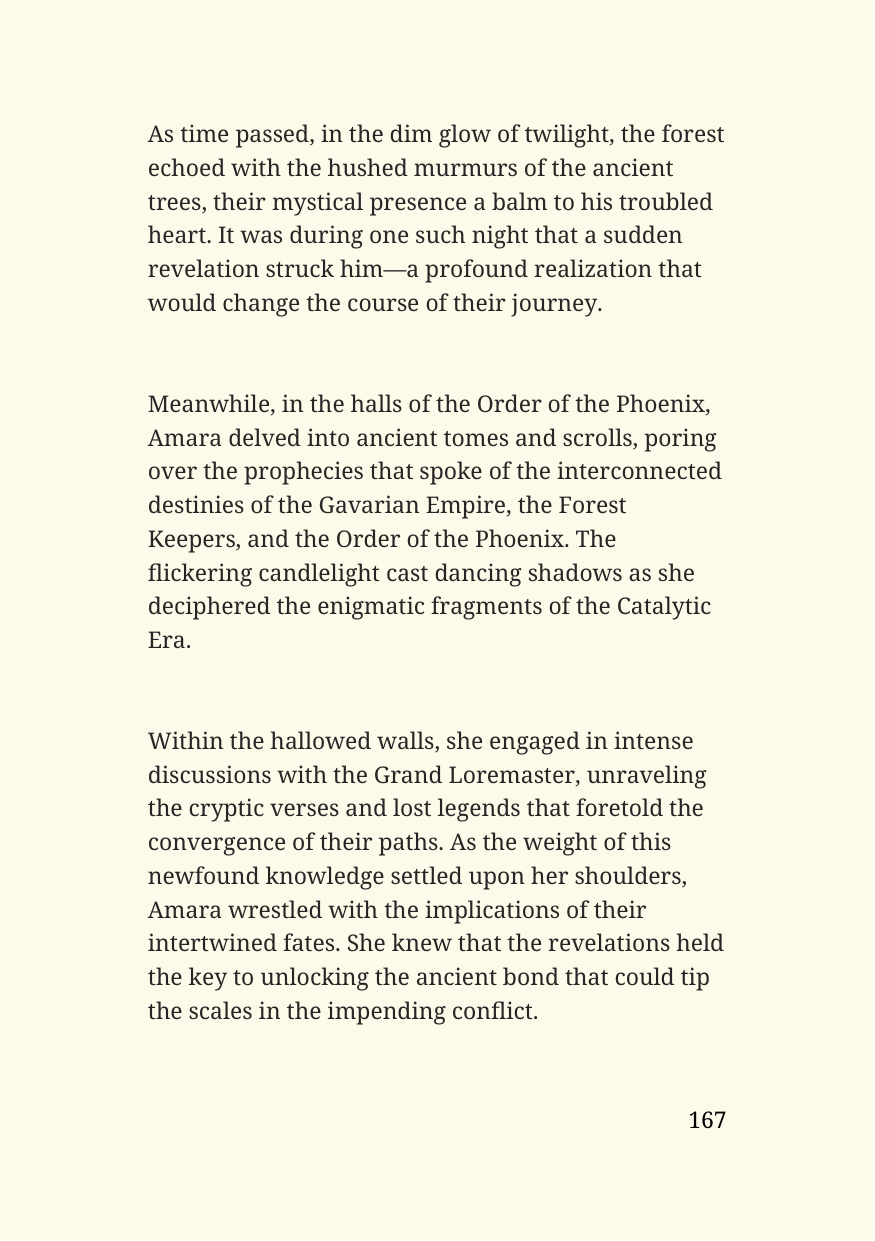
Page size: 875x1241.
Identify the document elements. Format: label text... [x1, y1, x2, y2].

text As time passed, in the dim glow of twilight, the forest echoed with the hushed murmurs of the ancient trees, their mystical presence a balm to his troubled heart. It was during one such night that a sudden revelation struck him—a profound realization that would change the course of their journey. [148, 118, 726, 318]
text Meanwhile, in the halls of the Order of the Phoenix, Amara delved into ancient tomes and scrolls, poring over the prophecies that spoke of the interconnected destinies of the Gavarian Empire, the Forest Keepers, and the Order of the Phoenix. The flickering candlelight cast dancing shadows as she deciphered the enigmatic fragments of the Catalytic Era. [148, 388, 726, 655]
text Within the hallowed walls, she engaged in intense discussions with the Grand Loremaster, unraveling the cryptic verses and lost legends that foretold the convergence of their paths. As the weight of this newfound knowledge settled upon her shoulders, Amara wrestled with the implications of their intertwined fates. She knew that the revelations held the key to unlocking the ancient bond that could tip the scales in the impending conflict. [148, 725, 726, 1026]
